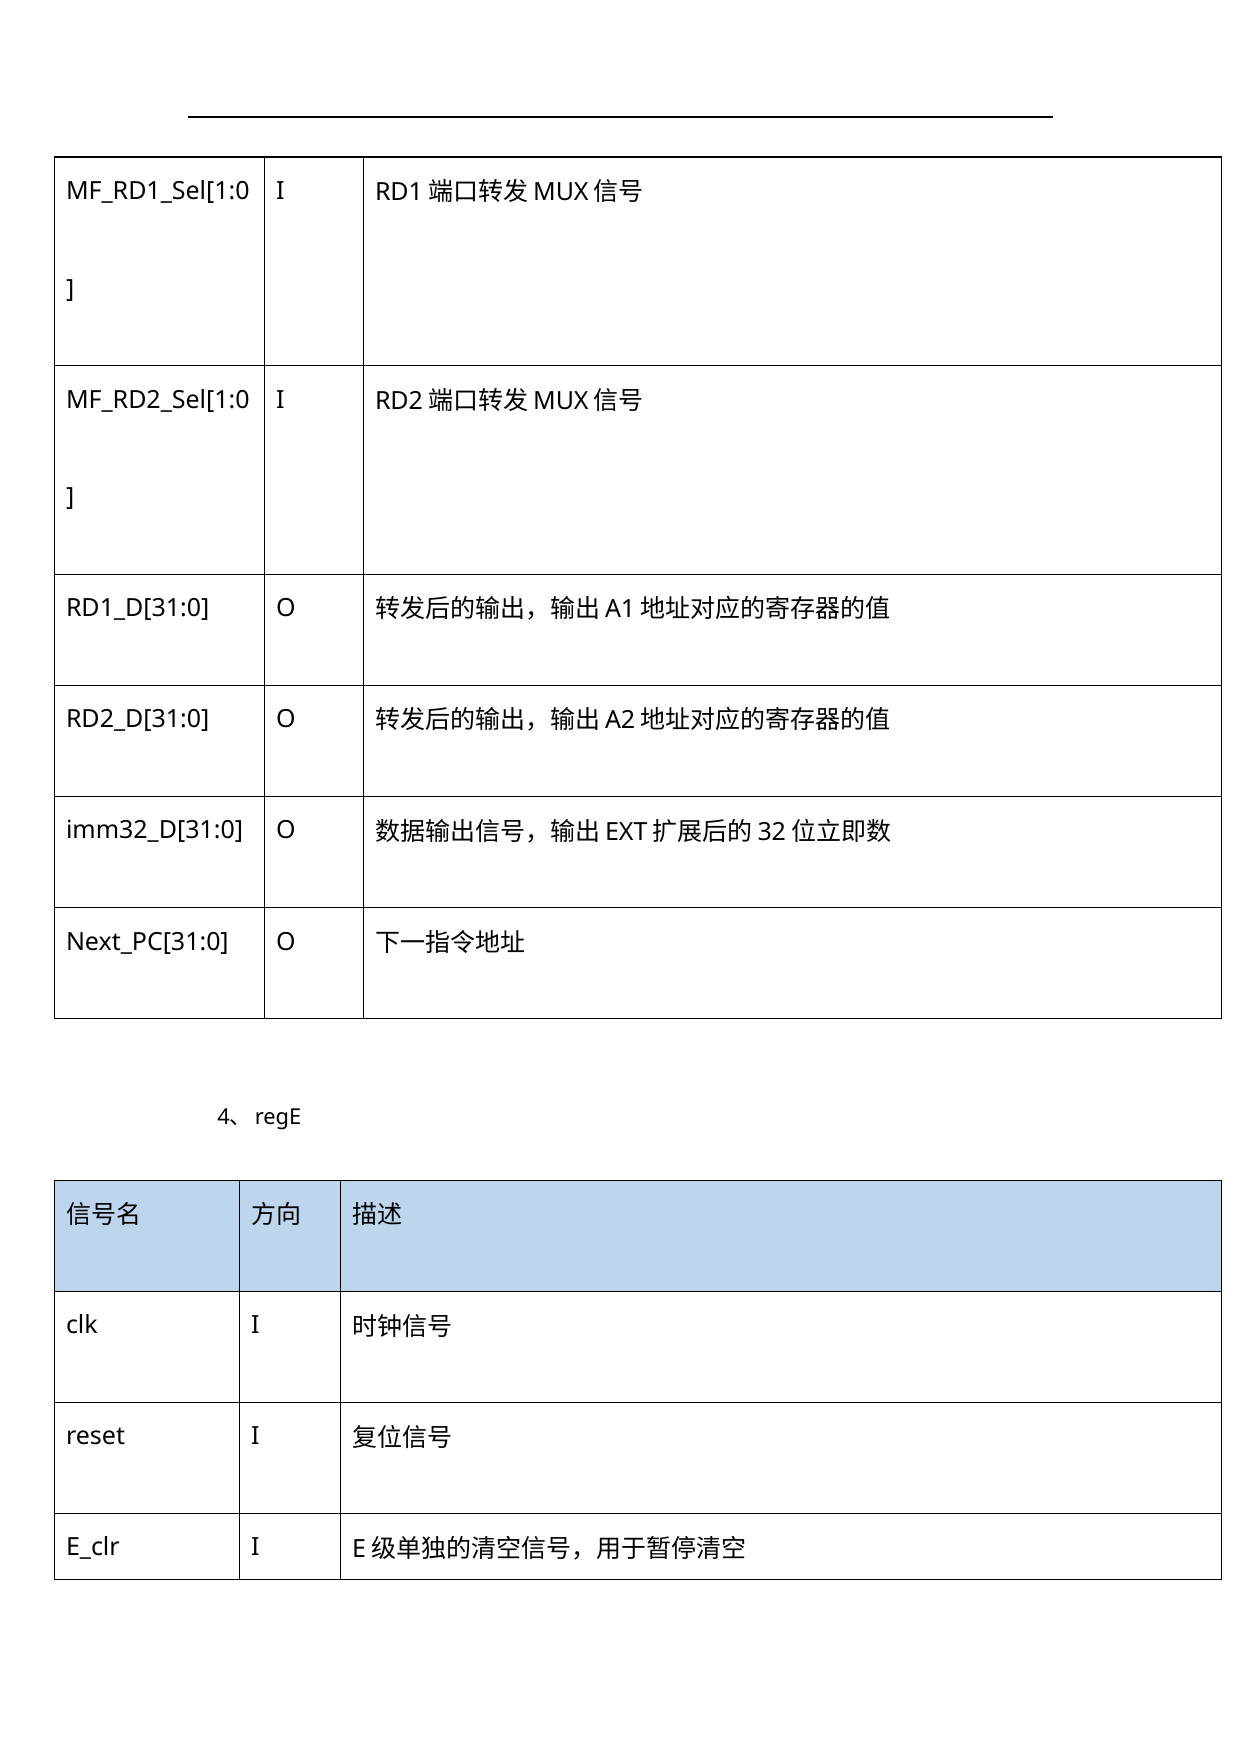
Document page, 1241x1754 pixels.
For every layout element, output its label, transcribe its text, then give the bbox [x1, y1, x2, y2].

table_cell O [265, 575, 363, 684]
table_cell RD1_D[31:0] [55, 575, 264, 684]
table_cell MF_RD1_Sel[1:0] [55, 158, 264, 365]
table_cell clk [55, 1292, 239, 1402]
table_cell 复位信号 [341, 1403, 1221, 1513]
table_cell reset [55, 1403, 239, 1513]
table_cell imm32_D[31:0] [55, 797, 264, 907]
table_cell I [265, 158, 363, 365]
table_cell RD1端口转发MUX信号 [364, 158, 1221, 365]
table_cell RD2端口转发MUX信号 [364, 366, 1221, 573]
table_cell 时钟信号 [341, 1292, 1221, 1402]
table_cell O [265, 686, 363, 796]
table_cell 转发后的输出，输出A1地址对应的寄存器的值 [364, 575, 1221, 684]
table_cell E级单独的清空信号，用于暂停清空 [341, 1514, 1221, 1579]
table_cell I [265, 366, 363, 573]
table_cell I [240, 1403, 340, 1513]
table_header 描述 [341, 1181, 1221, 1291]
table_cell 数据输出信号，输出EXT扩展后的32位立即数 [364, 797, 1221, 907]
table_cell 下一指令地址 [364, 908, 1221, 1018]
table_cell E_clr [55, 1514, 239, 1579]
table_cell RD2_D[31:0] [55, 686, 264, 796]
table_cell I [240, 1514, 340, 1579]
table_header 方向 [240, 1181, 340, 1291]
table_cell MF_RD2_Sel[1:0] [55, 366, 264, 573]
table_cell Next_PC[31:0] [55, 908, 264, 1018]
table_cell 转发后的输出，输出A2地址对应的寄存器的值 [364, 686, 1221, 796]
table_cell O [265, 908, 363, 1018]
list regE [217, 1099, 1053, 1131]
table_cell I [240, 1292, 340, 1402]
table_cell O [265, 797, 363, 907]
table_header 信号名 [55, 1181, 239, 1291]
